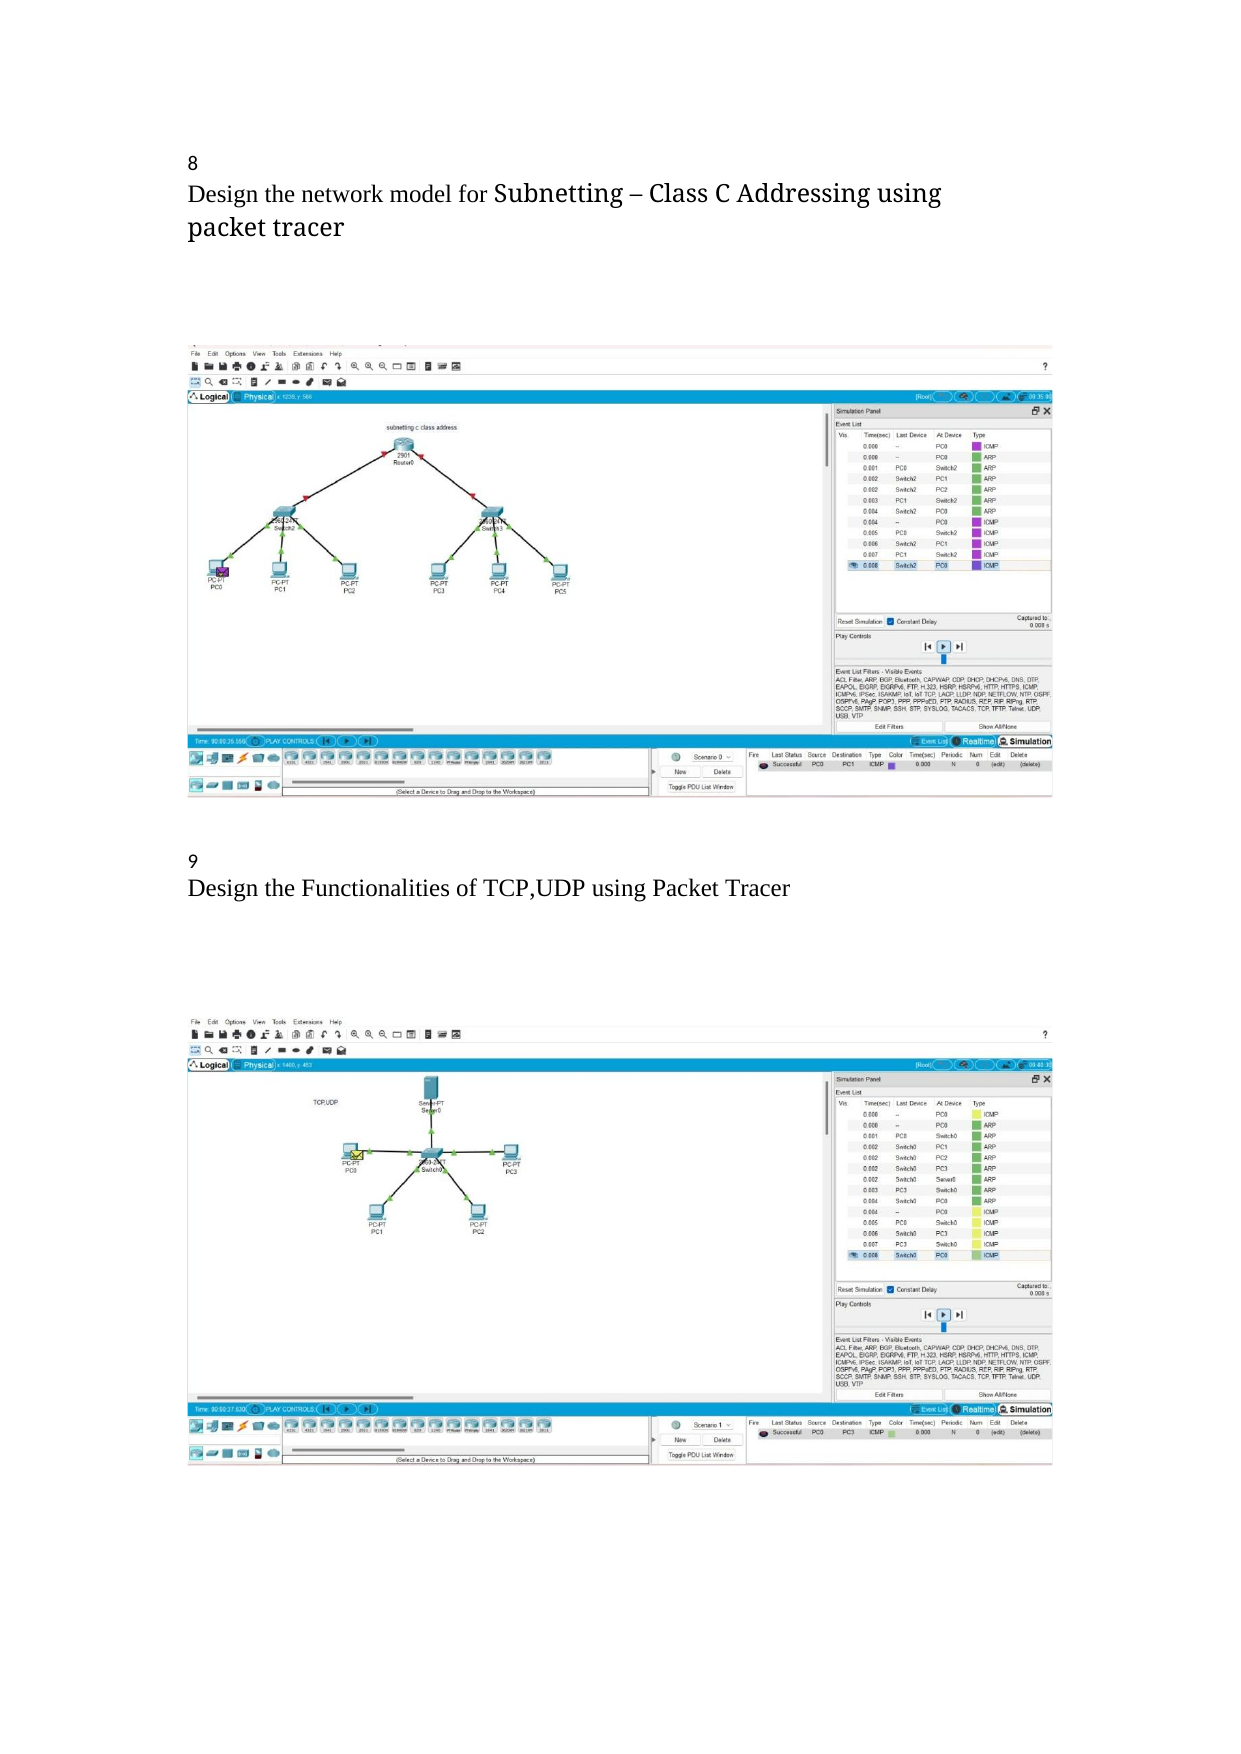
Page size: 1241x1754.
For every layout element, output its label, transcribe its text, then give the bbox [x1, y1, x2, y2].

text Design the network model for Subnetting – Class C Addressing using [187, 175, 1053, 209]
text 8 [187, 150, 1053, 175]
picture [265, 739, 318, 744]
text Design the Functionalities of TCP,UDP using Packet Tracer [187, 873, 1053, 902]
picture [187, 1017, 1053, 1466]
picture [265, 1407, 317, 1411]
picture [187, 345, 1053, 798]
picture [212, 739, 246, 744]
text packet tracer [187, 209, 1053, 243]
picture [196, 739, 208, 743]
text 9 [187, 848, 1053, 873]
picture [196, 1407, 208, 1411]
